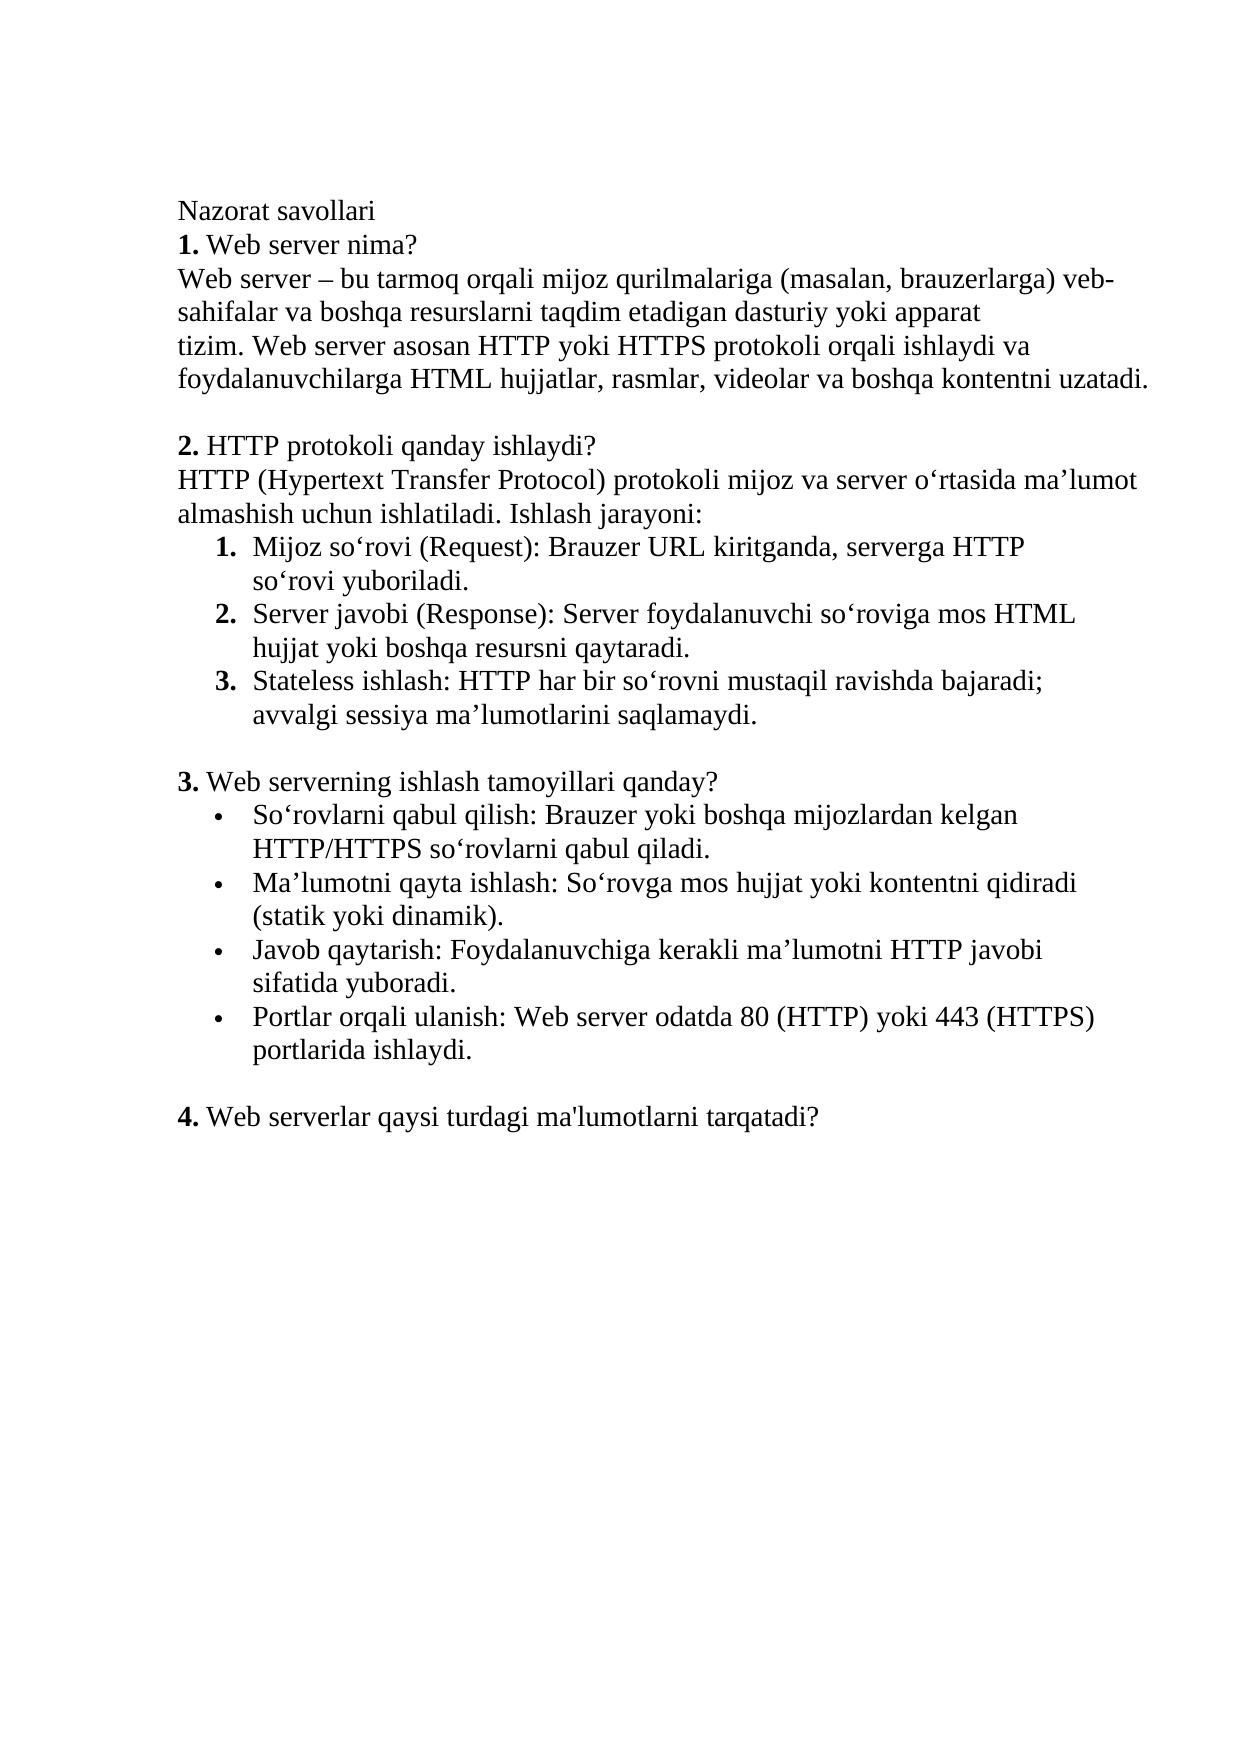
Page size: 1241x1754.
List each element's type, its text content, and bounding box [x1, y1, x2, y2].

text Nazorat savollari [177, 194, 1166, 227]
list Javob qaytarish: Foydalanuvchiga kerakli ma’lumotni HTTP javobi sifatida yuboradi. [215, 932, 1103, 999]
list Web server nima? [177, 227, 1166, 261]
list Web serverlar qaysi turdagi ma'lumotlarni tarqatadi? [177, 1099, 1166, 1133]
list Portlar orqali ulanish: Web server odatda 80 (HTTP) yoki 443 (HTTPS) portlarida ishlaydi. [215, 999, 1149, 1066]
list Server javobi (Response): Server foydalanuvchi so‘roviga mos HTML hujjat yoki boshqa resursni qaytaradi. [215, 596, 1122, 663]
text Web server – bu tarmoq orqali mijoz qurilmalariga (masalan, brauzerlarga) veb-sahifalar va boshqa resurslarni taqdim etadigan dasturiy yoki apparat [177, 261, 1127, 328]
list HTTP protokoli qanday ishlaydi? [177, 429, 1166, 462]
list Web serverning ishlash tamoyillari qanday? [177, 764, 1166, 797]
list Mijoz so‘rovi (Request): Brauzer URL kiritganda, serverga HTTP so‘rovi yuboriladi. [215, 529, 1077, 596]
text tizim. Web server asosan HTTP yoki HTTPS protokoli orqali ishlaydi va foydalanuvchilarga HTML hujjatlar, rasmlar, videolar va boshqa kontentni uzatadi. [177, 328, 1166, 395]
list So‘rovlarni qabul qilish: Brauzer yoki boshqa mijozlardan kelgan HTTP/HTTPS so‘rovlarni qabul qiladi. [215, 797, 1073, 864]
text HTTP (Hypertext Transfer Protocol) protokoli mijoz va server o‘rtasida ma’lumot almashish uchun ishlatiladi. Ishlash jarayoni: [177, 462, 1166, 529]
list Ma’lumotni qayta ishlash: So‘rovga mos hujjat yoki kontentni qidiradi (statik yoki dinamik). [215, 865, 1137, 932]
list Stateless ishlash: HTTP har bir so‘rovni mustaqil ravishda bajaradi; avvalgi sessiya ma’lumotlarini saqlamaydi. [215, 663, 1106, 731]
